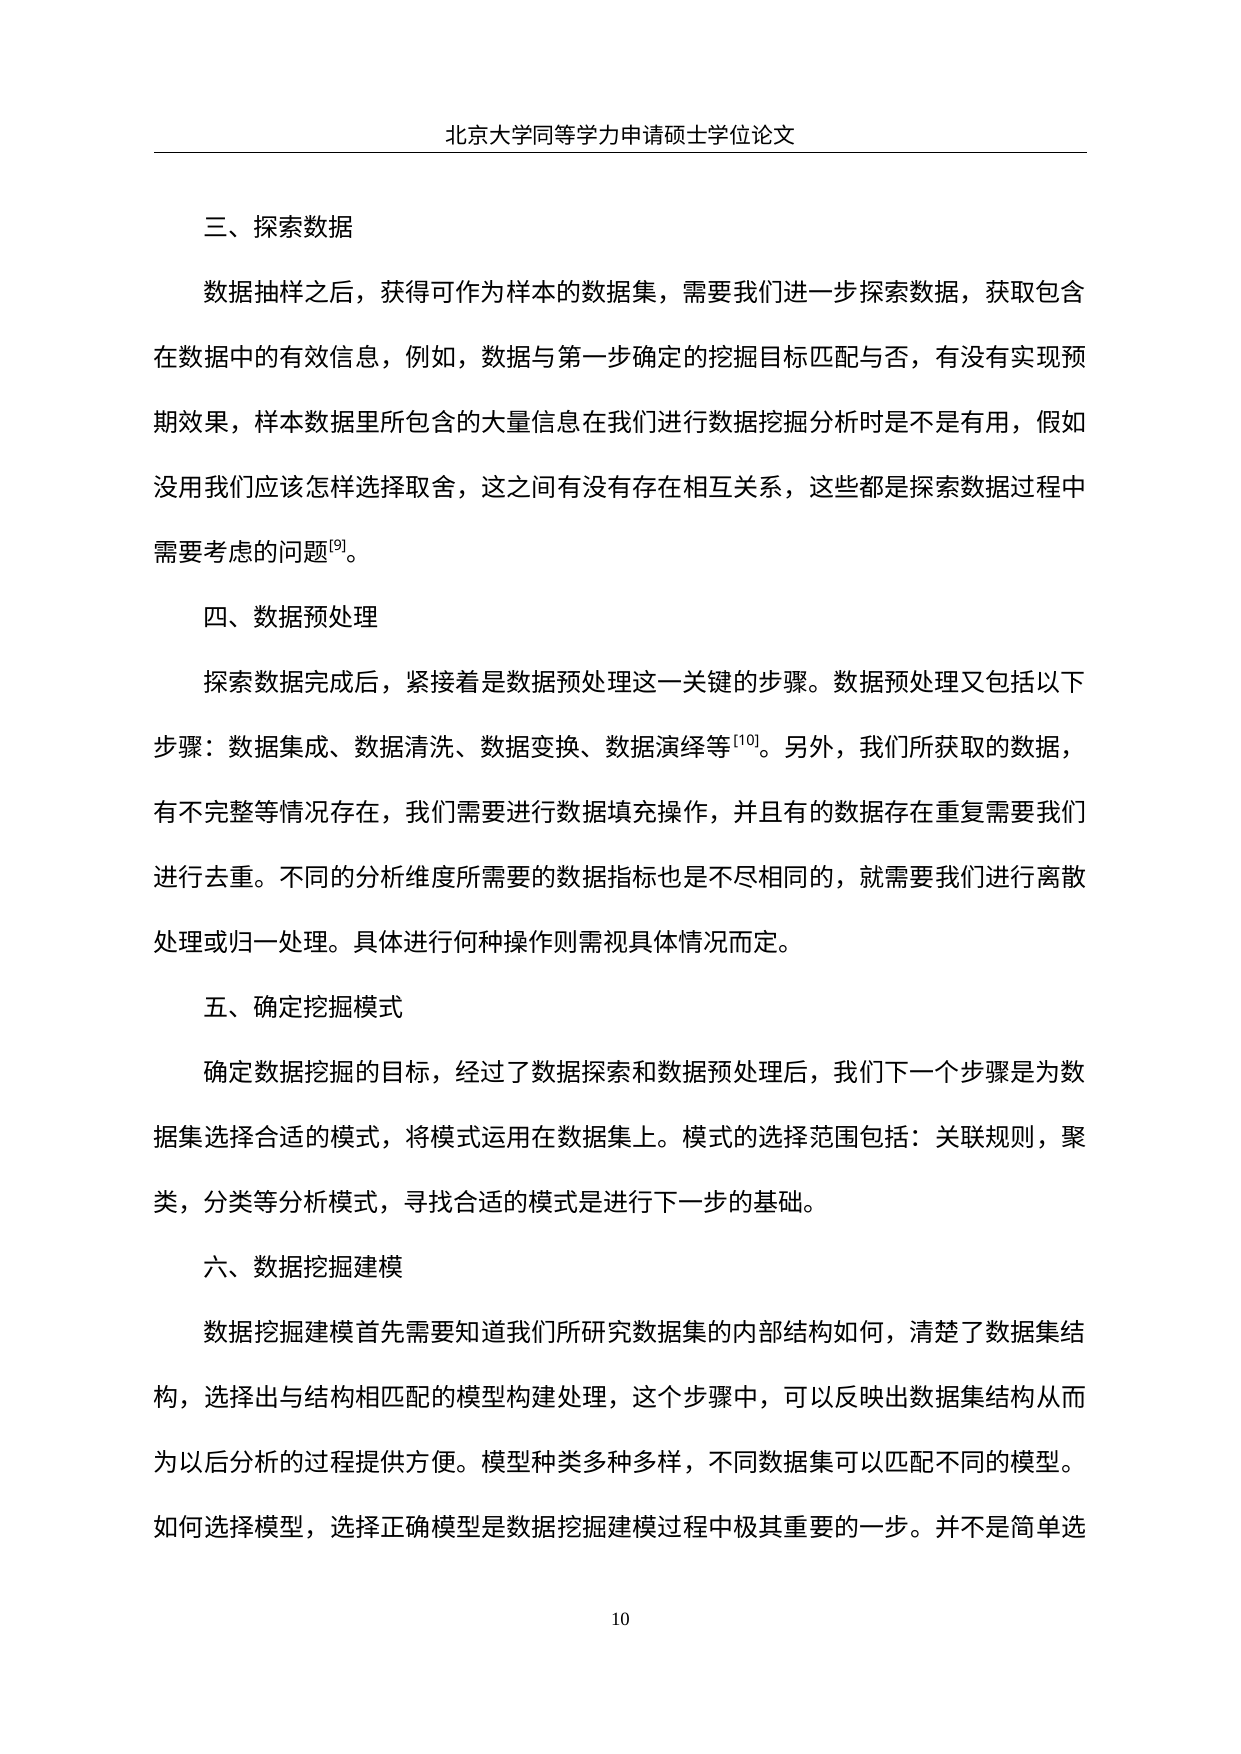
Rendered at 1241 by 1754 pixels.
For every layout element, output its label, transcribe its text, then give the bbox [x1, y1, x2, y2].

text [153, 1298, 1087, 1558]
text 五、确定挖掘模式 [153, 973, 1087, 1038]
text 三、探索数据 [153, 193, 1087, 258]
text 六、数据挖掘建模 [153, 1233, 1087, 1298]
text 确定数据挖掘的目标，经过了数据探索和数据预处理后，我们下一个步骤是为数据集选择合适的模式，将模式运用在数据集上。模式的选择范围包括：关联规则，聚类，分类等分析模式，寻找合适的模式是进行下一步的基础。 [153, 1038, 1087, 1233]
text 四、数据预处理 [153, 583, 1087, 648]
